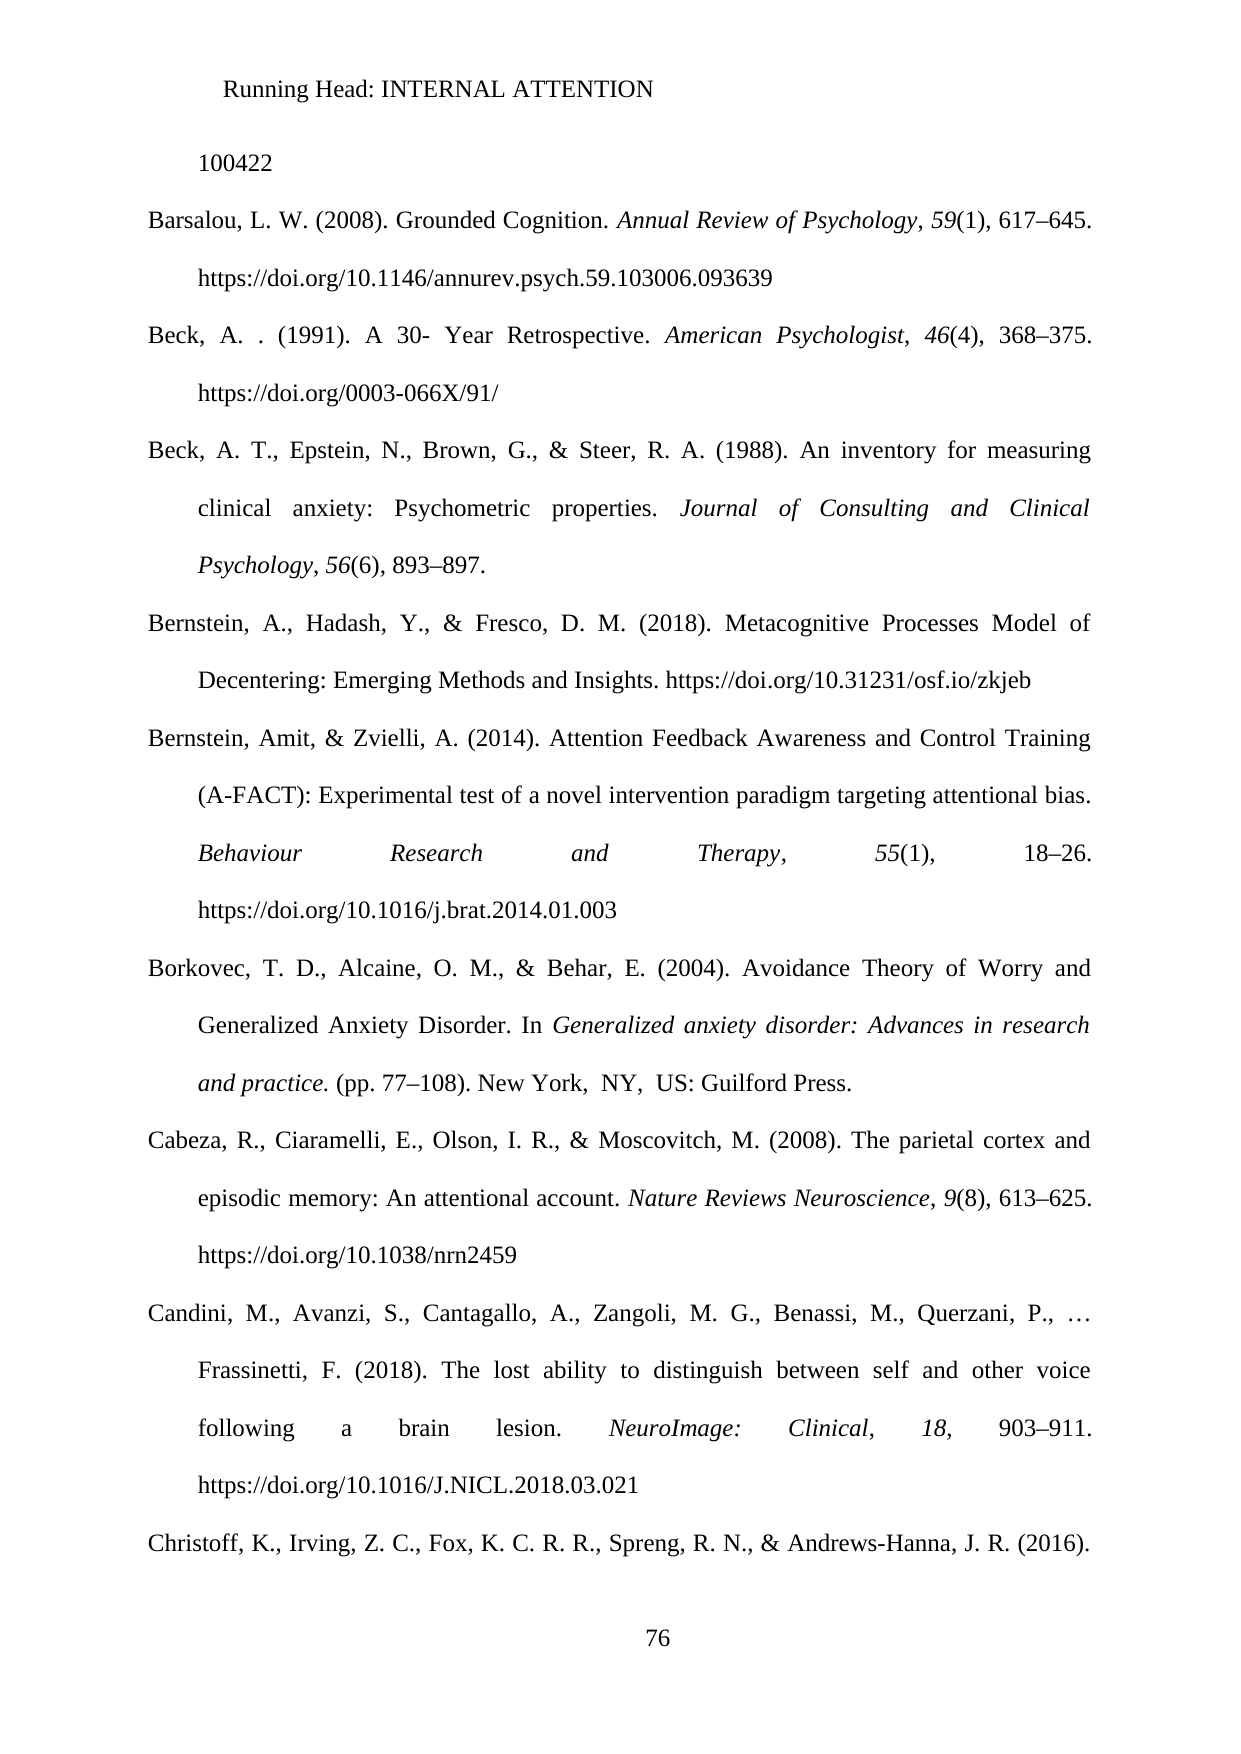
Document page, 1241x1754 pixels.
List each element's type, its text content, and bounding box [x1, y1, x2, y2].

text Borkovec, T. D., Alcaine, O. M., & Behar, E. (2004). Avoidance Theory of Worry and Generalized Anxiety Disorder. In Generalized anxiety disorder: Advances in research and practice. (pp. 77–108). New York, NY, US: Guilford Press. [148, 953, 1092, 1096]
text Bernstein, A., Hadash, Y., & Fresco, D. M. (2018). Metacognitive Processes Model of Decentering: Emerging Methods and Insights. https://doi.org/10.31231/osf.io/zkjeb [148, 608, 1092, 694]
text Barsalou, L. W. (2008). Grounded Cognition. Annual Review of Psychology, 59(1), 617–645. https://doi.org/10.1146/annurev.psych.59.103006.093639 [148, 205, 1092, 291]
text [148, 1528, 1092, 1556]
text Bernstein, Amit, & Zvielli, A. (2014). Attention Feedback Awareness and Control Training (A-FACT): Experimental test of a novel intervention paradigm targeting attentional bias. Behaviour Research and Therapy, 55(1), 18–26. https://doi.org/10.1016/j.brat.2014.01.003 [148, 723, 1092, 924]
text Cabeza, R., Ciaramelli, E., Olson, I. R., & Moscovitch, M. (2008). The parietal cortex and episodic memory: An attentional account. Nature Reviews Neuroscience, 9(8), 613–625. https://doi.org/10.1038/nrn2459 [148, 1125, 1092, 1269]
text Beck, A. T., Epstein, N., Brown, G., & Steer, R. A. (1988). An inventory for measuring clinical anxiety: Psychometric properties. Journal of Consulting and Clinical Psychology, 56(6), 893–897. [148, 435, 1092, 579]
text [148, 148, 1092, 176]
text Candini, M., Avanzi, S., Cantagallo, A., Zangoli, M. G., Benassi, M., Querzani, P., … Frassinetti, F. (2018). The lost ability to distinguish between self and other voice following a brain lesion. NeuroImage: Clinical, 18, 903–911. https://doi.org/10.1016/J.NICL.2018.03.021 [148, 1298, 1092, 1499]
text Beck, A. . (1991). A 30- Year Retrospective. American Psychologist, 46(4), 368–375. https://doi.org/0003-066X/91/ [148, 320, 1092, 406]
